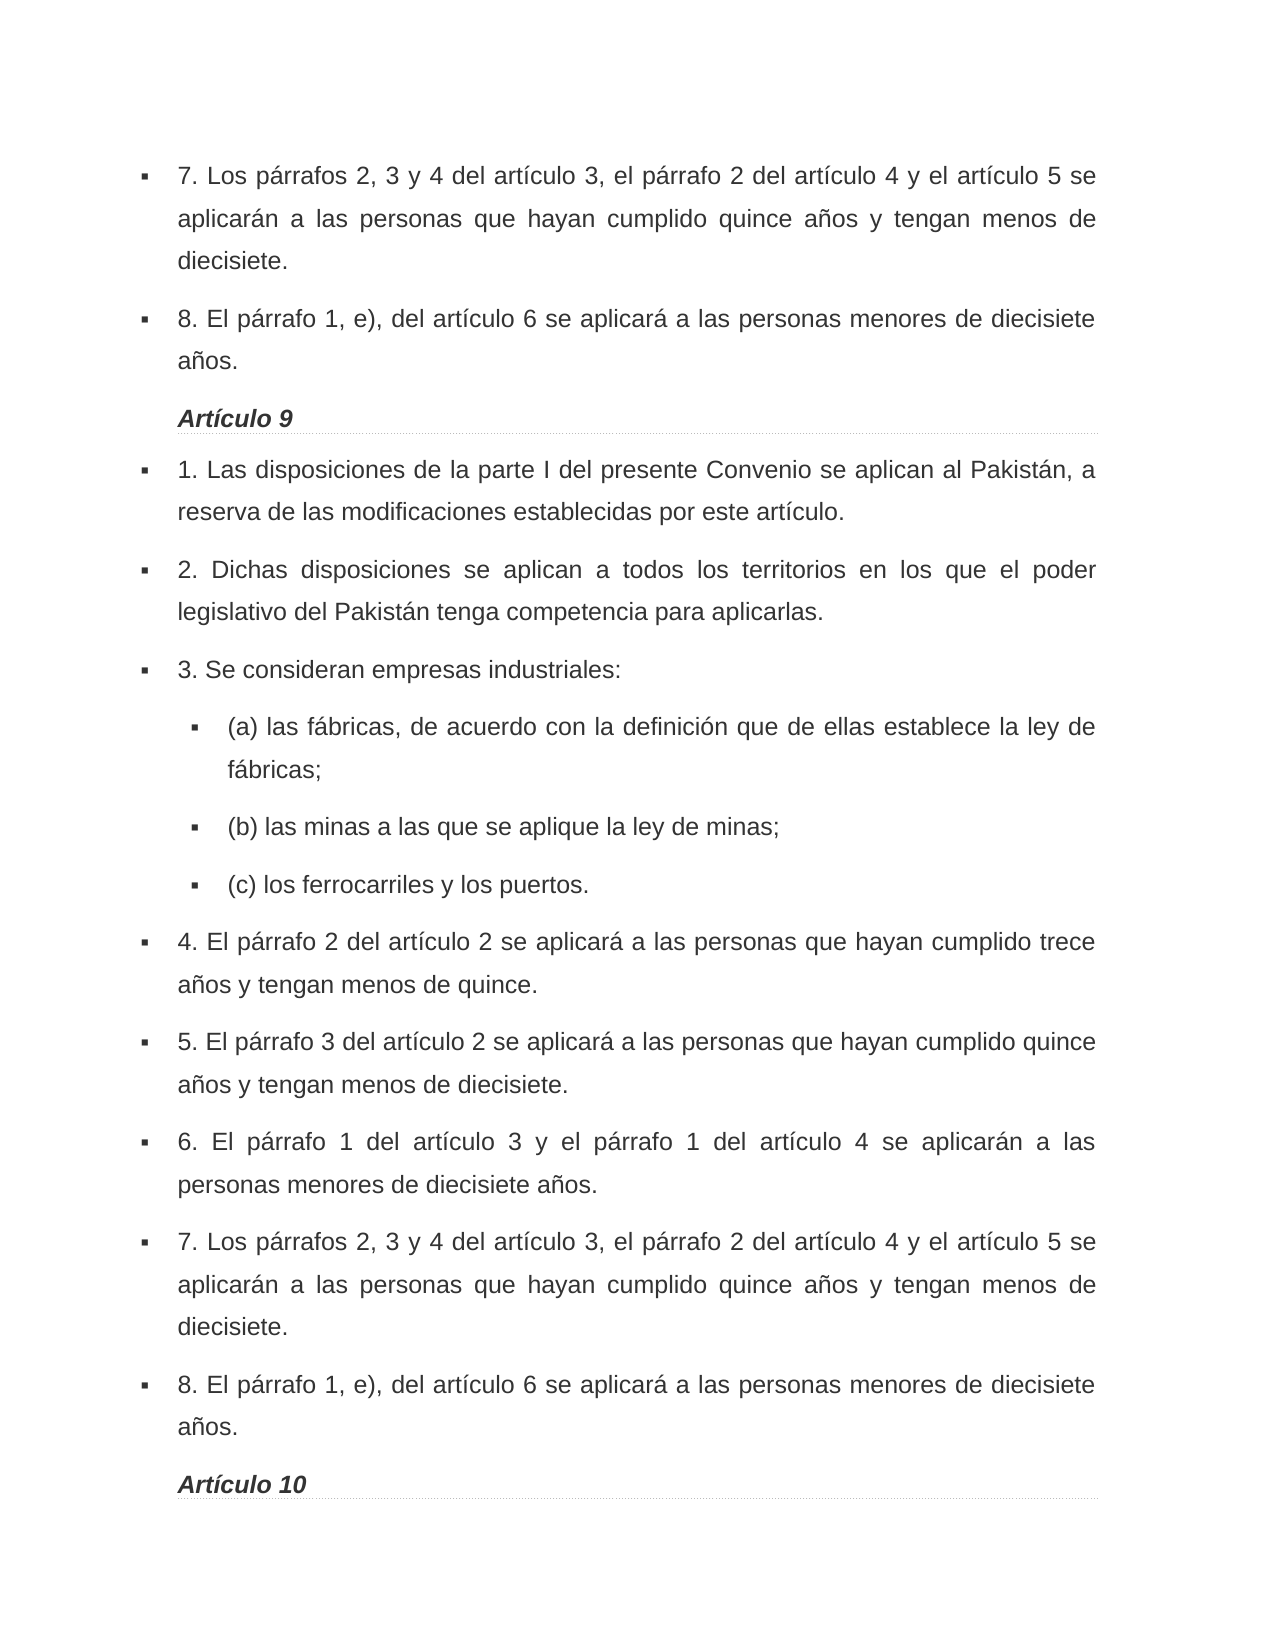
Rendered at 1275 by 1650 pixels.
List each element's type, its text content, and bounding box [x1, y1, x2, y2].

subtitle Artículo 9 [177, 390, 1098, 433]
list 2. Dichas disposiciones se aplican a todos los territorios en los que el poder legislativo del Pakistán tenga competencia para aplicarlas. [140, 541, 1098, 626]
list 4. El párrafo 2 del artículo 2 se aplicará a las personas que hayan cumplido trece años y tengan menos de quince. [140, 913, 1098, 998]
list 6. El párrafo 1 del artículo 3 y el párrafo 1 del artículo 4 se aplicarán a las personas menores de diecisiete años. [140, 1113, 1098, 1198]
list (b) las minas a las que se aplique la ley de minas; [190, 798, 1098, 841]
list 1. Las disposiciones de la parte I del presente Convenio se aplican al Pakistán, a reserva de las modificaciones establecidas por este artículo. [140, 441, 1098, 526]
list 3. Se consideran empresas industriales: [140, 641, 1098, 683]
list 8. El párrafo 1, e), del artículo 6 se aplicará a las personas menores de diecisiete años. [140, 290, 1098, 375]
list 7. Los párrafos 2, 3 y 4 del artículo 3, el párrafo 2 del artículo 4 y el artículo 5 se aplicarán a las personas que hayan cumplido quince años y tengan menos de diecisiete. [140, 1213, 1098, 1341]
list 8. El párrafo 1, e), del artículo 6 se aplicará a las personas menores de diecisiete años. [140, 1356, 1098, 1441]
list (c) los ferrocarriles y los puertos. [190, 856, 1098, 898]
subtitle Artículo 10 [177, 1456, 1098, 1499]
list 5. El párrafo 3 del artículo 2 se aplicará a las personas que hayan cumplido quince años y tengan menos de diecisiete. [140, 1013, 1098, 1098]
list 7. Los párrafos 2, 3 y 4 del artículo 3, el párrafo 2 del artículo 4 y el artículo 5 se aplicarán a las personas que hayan cumplido quince años y tengan menos de diecisiete. [140, 148, 1098, 275]
list (a) las fábricas, de acuerdo con la definición que de ellas establece la ley de fábricas; [190, 698, 1098, 783]
